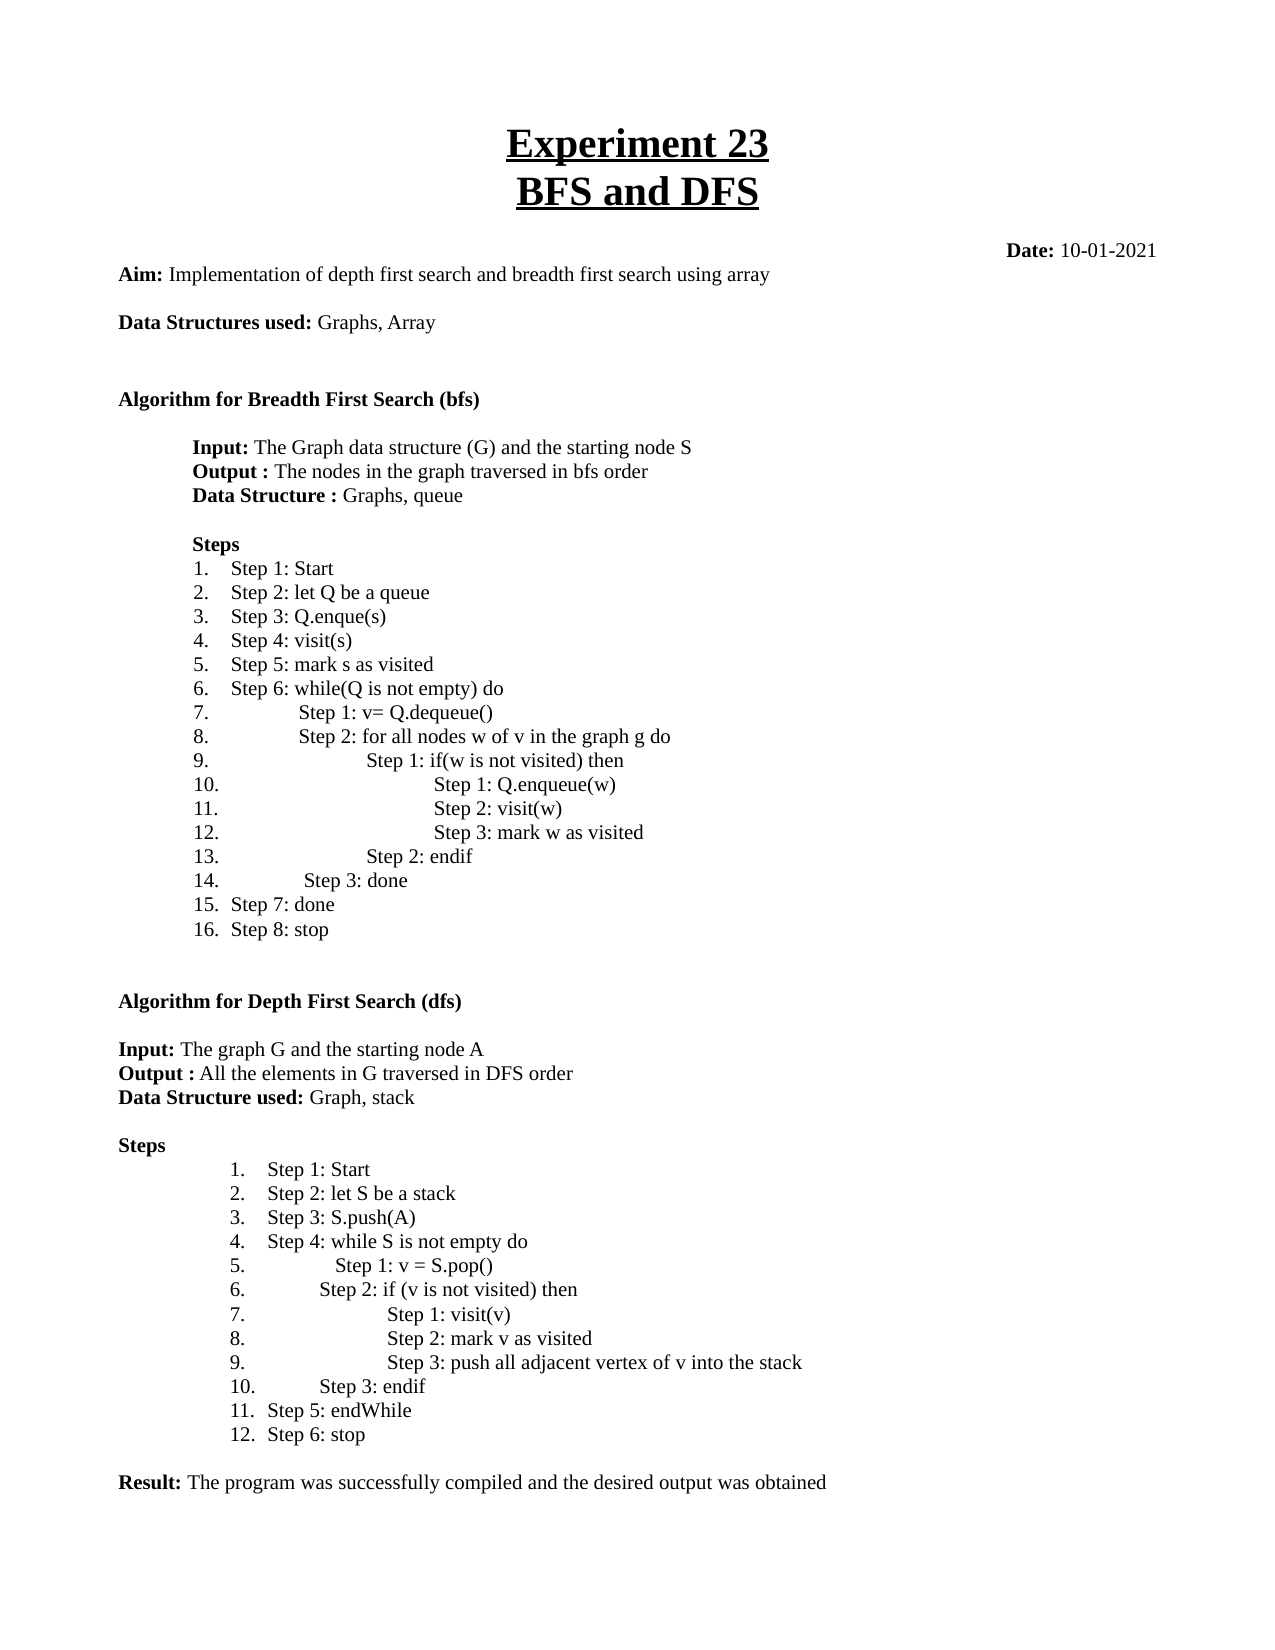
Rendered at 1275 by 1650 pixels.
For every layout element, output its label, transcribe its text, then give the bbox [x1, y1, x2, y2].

list Step 3: endif [229, 1374, 1157, 1398]
text Aim: Implementation of depth first search and breadth first search using array [118, 262, 1157, 286]
list Step 3: S.push(A) [229, 1205, 1157, 1229]
list Step 1: if(w is not visited) then [193, 748, 1157, 772]
text Input: The Graph data structure (G) and the starting node S [118, 435, 1157, 459]
list Step 2: let Q be a queue [193, 579, 1157, 604]
text Input: The graph G and the starting node A [118, 1037, 1157, 1061]
text Data Structure used: Graph, stack [118, 1085, 1157, 1109]
list Step 2: mark v as visited [229, 1326, 1157, 1349]
text Result: The program was successfully compiled and the desired output was obtained [118, 1470, 1157, 1494]
text Output : All the elements in G traversed in DFS order [118, 1061, 1157, 1085]
list Step 3: Q.enque(s) [193, 604, 1157, 628]
list Step 2: endif [193, 844, 1157, 868]
text Steps [118, 531, 1157, 556]
text Algorithm for Depth First Search (dfs) [118, 989, 1157, 1013]
list Step 3: done [193, 868, 1157, 892]
list Step 2: visit(w) [193, 796, 1157, 820]
list Step 3: push all adjacent vertex of v into the stack [229, 1349, 1157, 1374]
list Step 1: visit(v) [229, 1301, 1157, 1326]
list Step 2: let S be a stack [229, 1181, 1157, 1205]
list Step 1: v = S.pop() [229, 1253, 1157, 1277]
list Step 1: Q.enqueue(w) [193, 772, 1157, 796]
text Steps [118, 1133, 1157, 1157]
text Algorithm for Breadth First Search (bfs) [118, 387, 1157, 411]
list Step 2: for all nodes w of v in the graph g do [193, 724, 1157, 748]
list Step 2: if (v is not visited) then [229, 1277, 1157, 1301]
list Step 6: while(Q is not empty) do [193, 676, 1157, 700]
list Step 1: Start [229, 1157, 1157, 1181]
text Data Structure : Graphs, queue [118, 483, 1157, 507]
text Output : The nodes in the graph traversed in bfs order [118, 459, 1157, 483]
list Step 7: done [193, 892, 1157, 916]
list Step 4: visit(s) [193, 628, 1157, 652]
list Step 1: v= Q.dequeue() [193, 700, 1157, 724]
text Data Structures used: Graphs, Array [118, 310, 1157, 334]
text BFS and DFS [118, 166, 1157, 214]
text Experiment 23 [118, 118, 1157, 166]
list Step 5: mark s as visited [193, 652, 1157, 676]
list Step 1: Start [193, 556, 1157, 579]
text Date: 10-01-2021 [118, 238, 1157, 262]
list Step 4: while S is not empty do [229, 1229, 1157, 1253]
list Step 6: stop [229, 1422, 1157, 1446]
list Step 3: mark w as visited [193, 820, 1157, 844]
list Step 8: stop [193, 916, 1157, 941]
list Step 5: endWhile [229, 1398, 1157, 1422]
